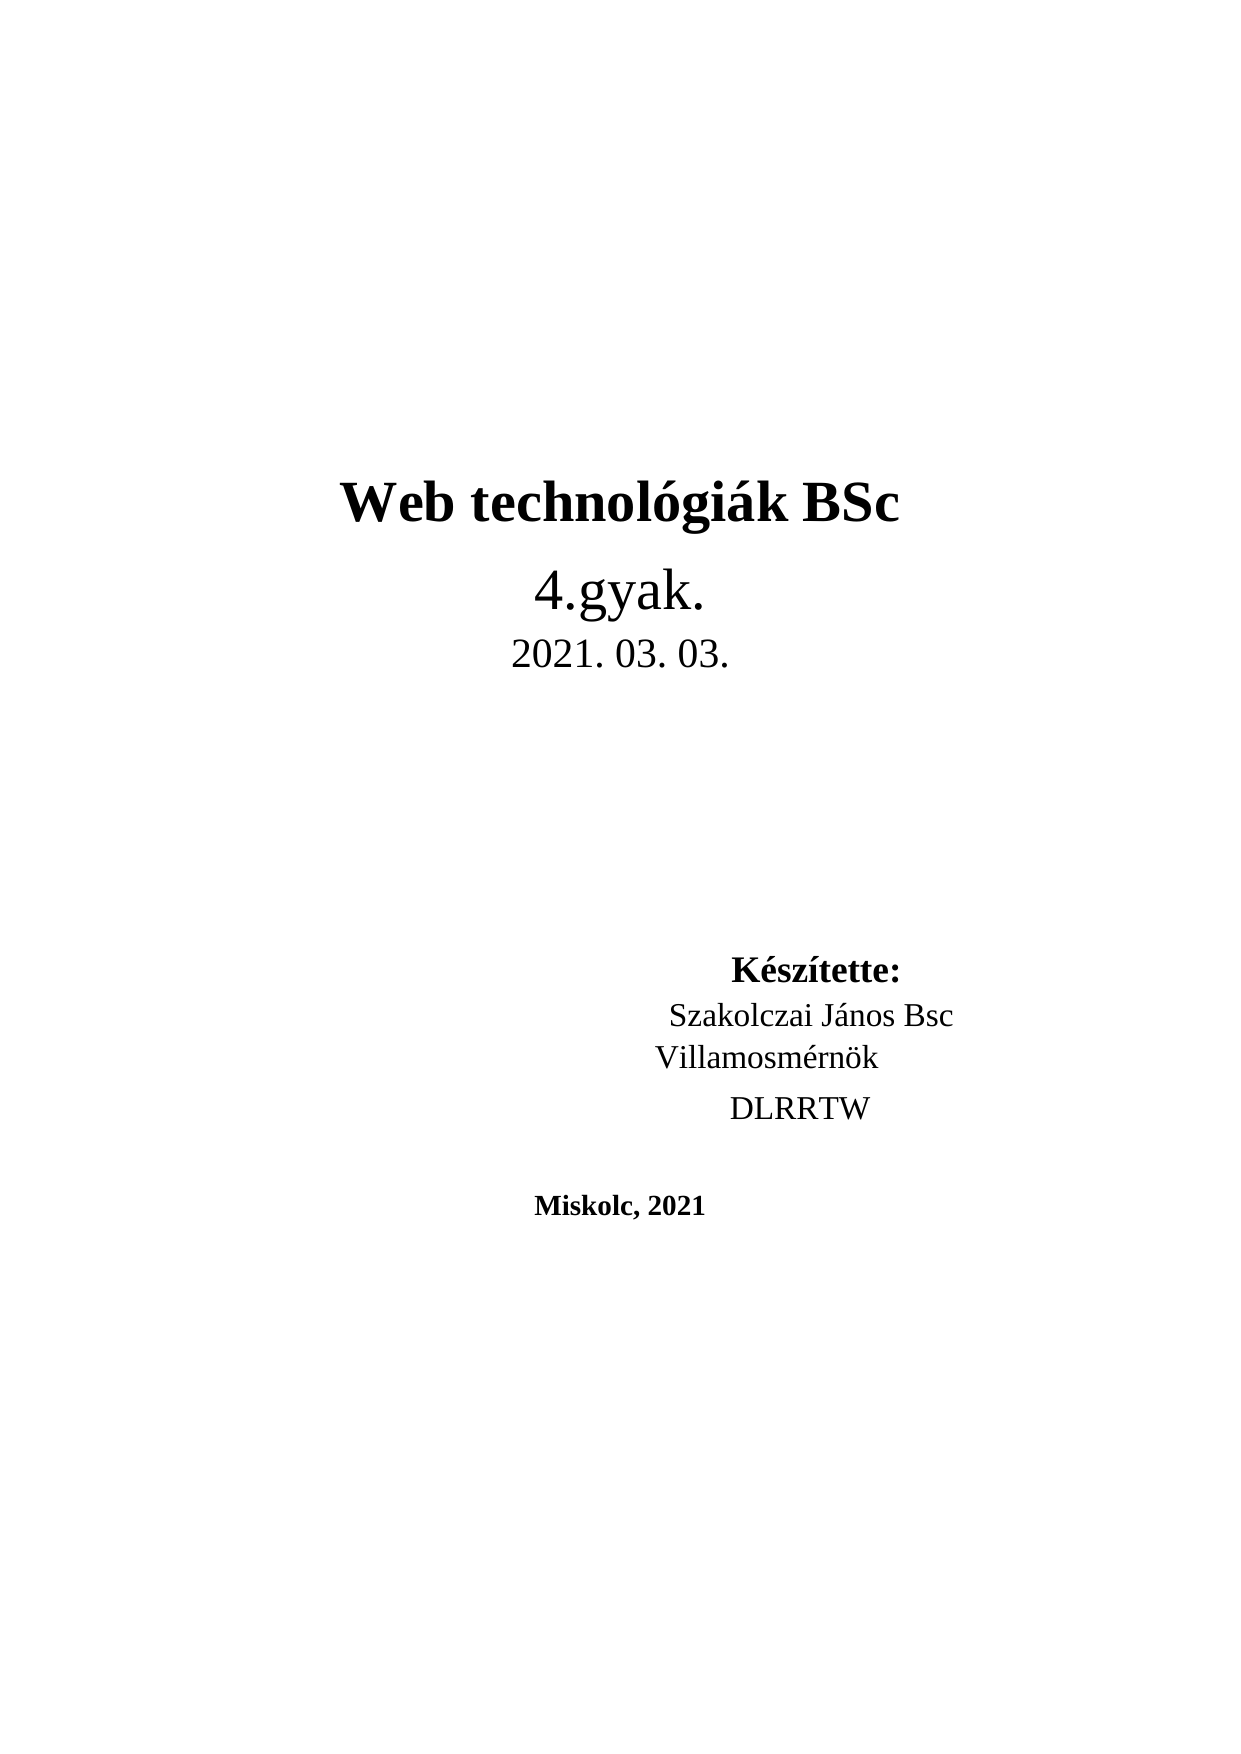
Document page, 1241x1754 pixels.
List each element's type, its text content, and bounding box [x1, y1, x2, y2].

text Miskolc, 2021 [278, 1188, 962, 1222]
text Készítette: [147, 947, 962, 990]
text DLRRTW [146, 1088, 962, 1127]
text Web technológiák BSc [339, 467, 962, 534]
text Szakolczai János Bsc [146, 995, 962, 1034]
text Villamosmérnök [146, 1037, 962, 1076]
text 2021. 03. 03. [278, 628, 962, 676]
text 4.gyak. [278, 555, 962, 622]
